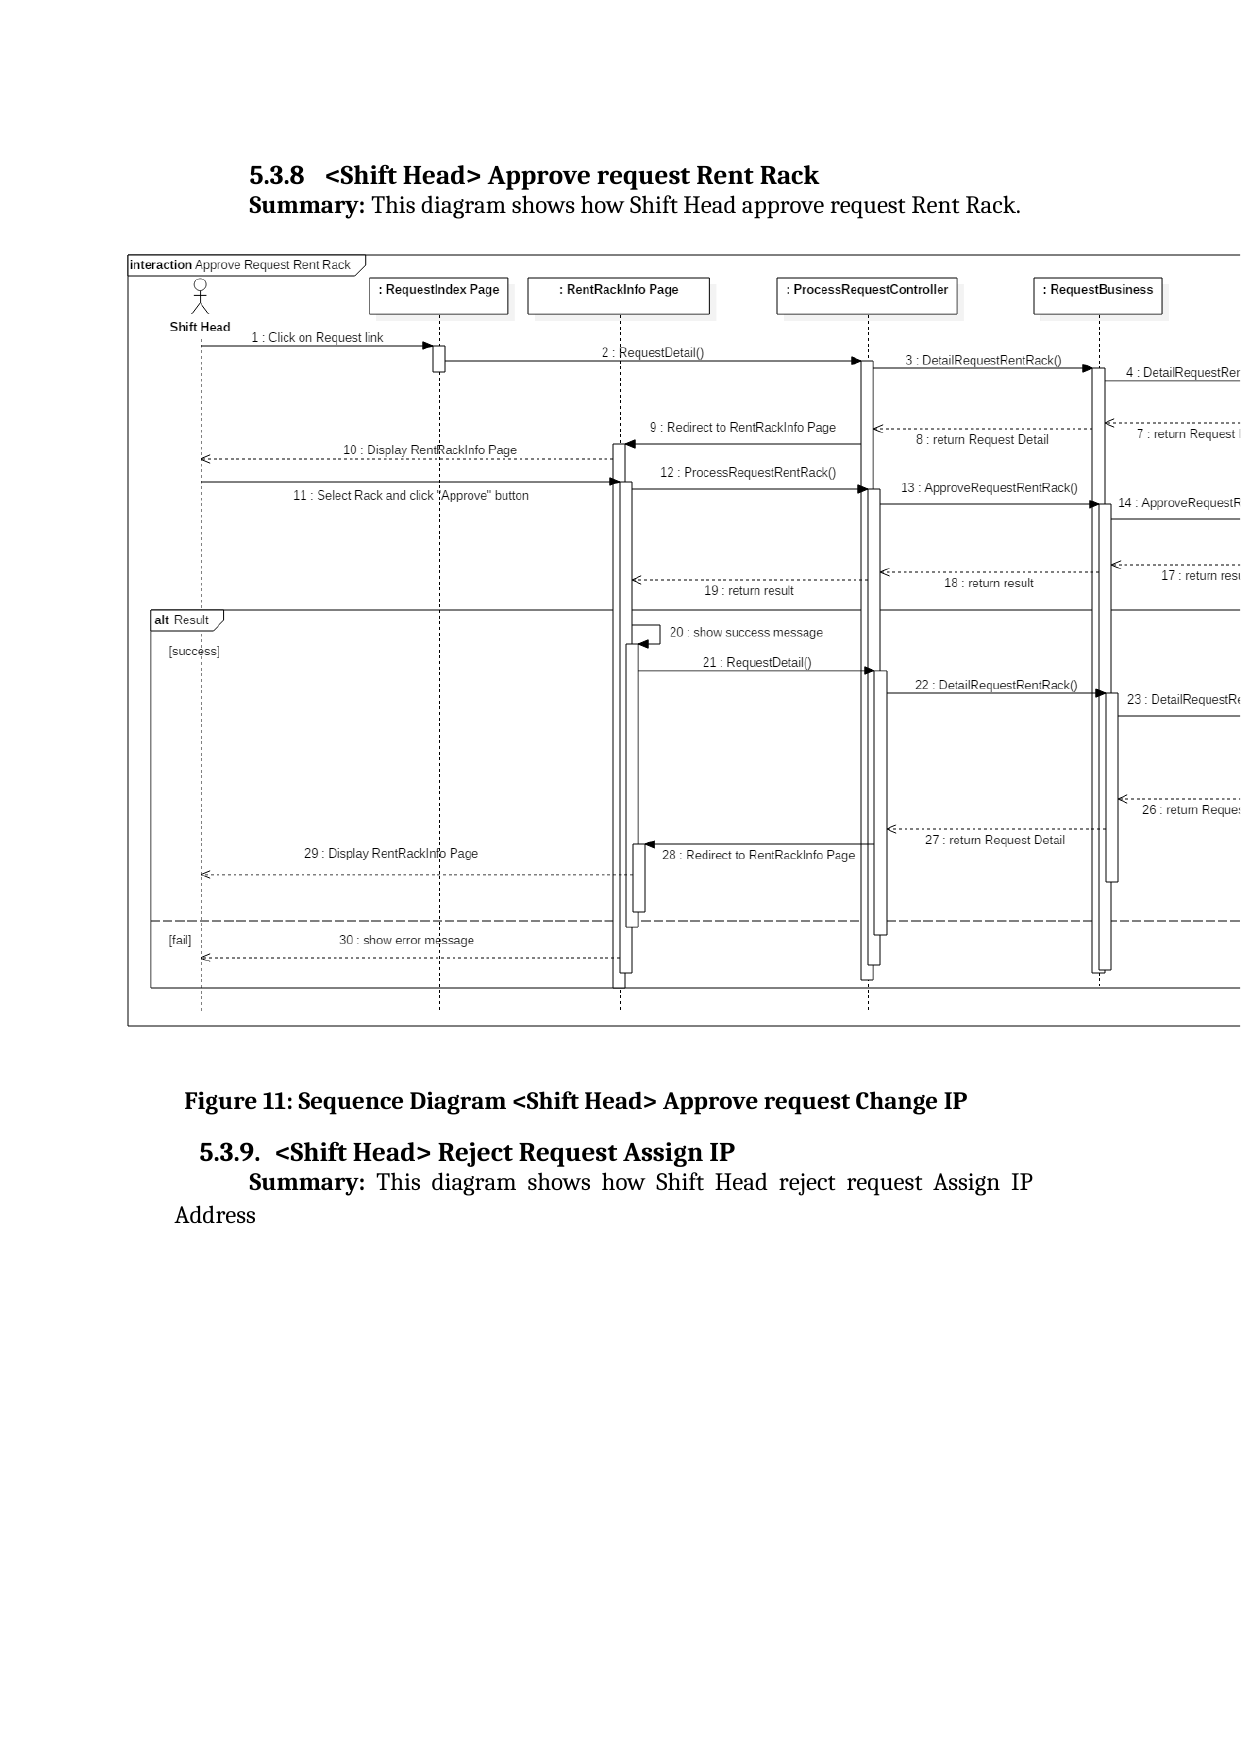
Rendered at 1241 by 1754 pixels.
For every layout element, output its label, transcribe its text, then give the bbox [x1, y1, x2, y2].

text Summary: This diagram shows how Shift Head approve request Rent Rack. [174, 191, 1033, 220]
text Summary: This diagram shows how Shift Head reject request Assign IP Address [174, 1168, 1033, 1230]
subtitle <Shift Head> Approve request Rent Rack [249, 160, 1033, 191]
subtitle <Shift Head> Reject Request Assign IP [199, 1137, 1033, 1168]
picture [118, 245, 1241, 1063]
